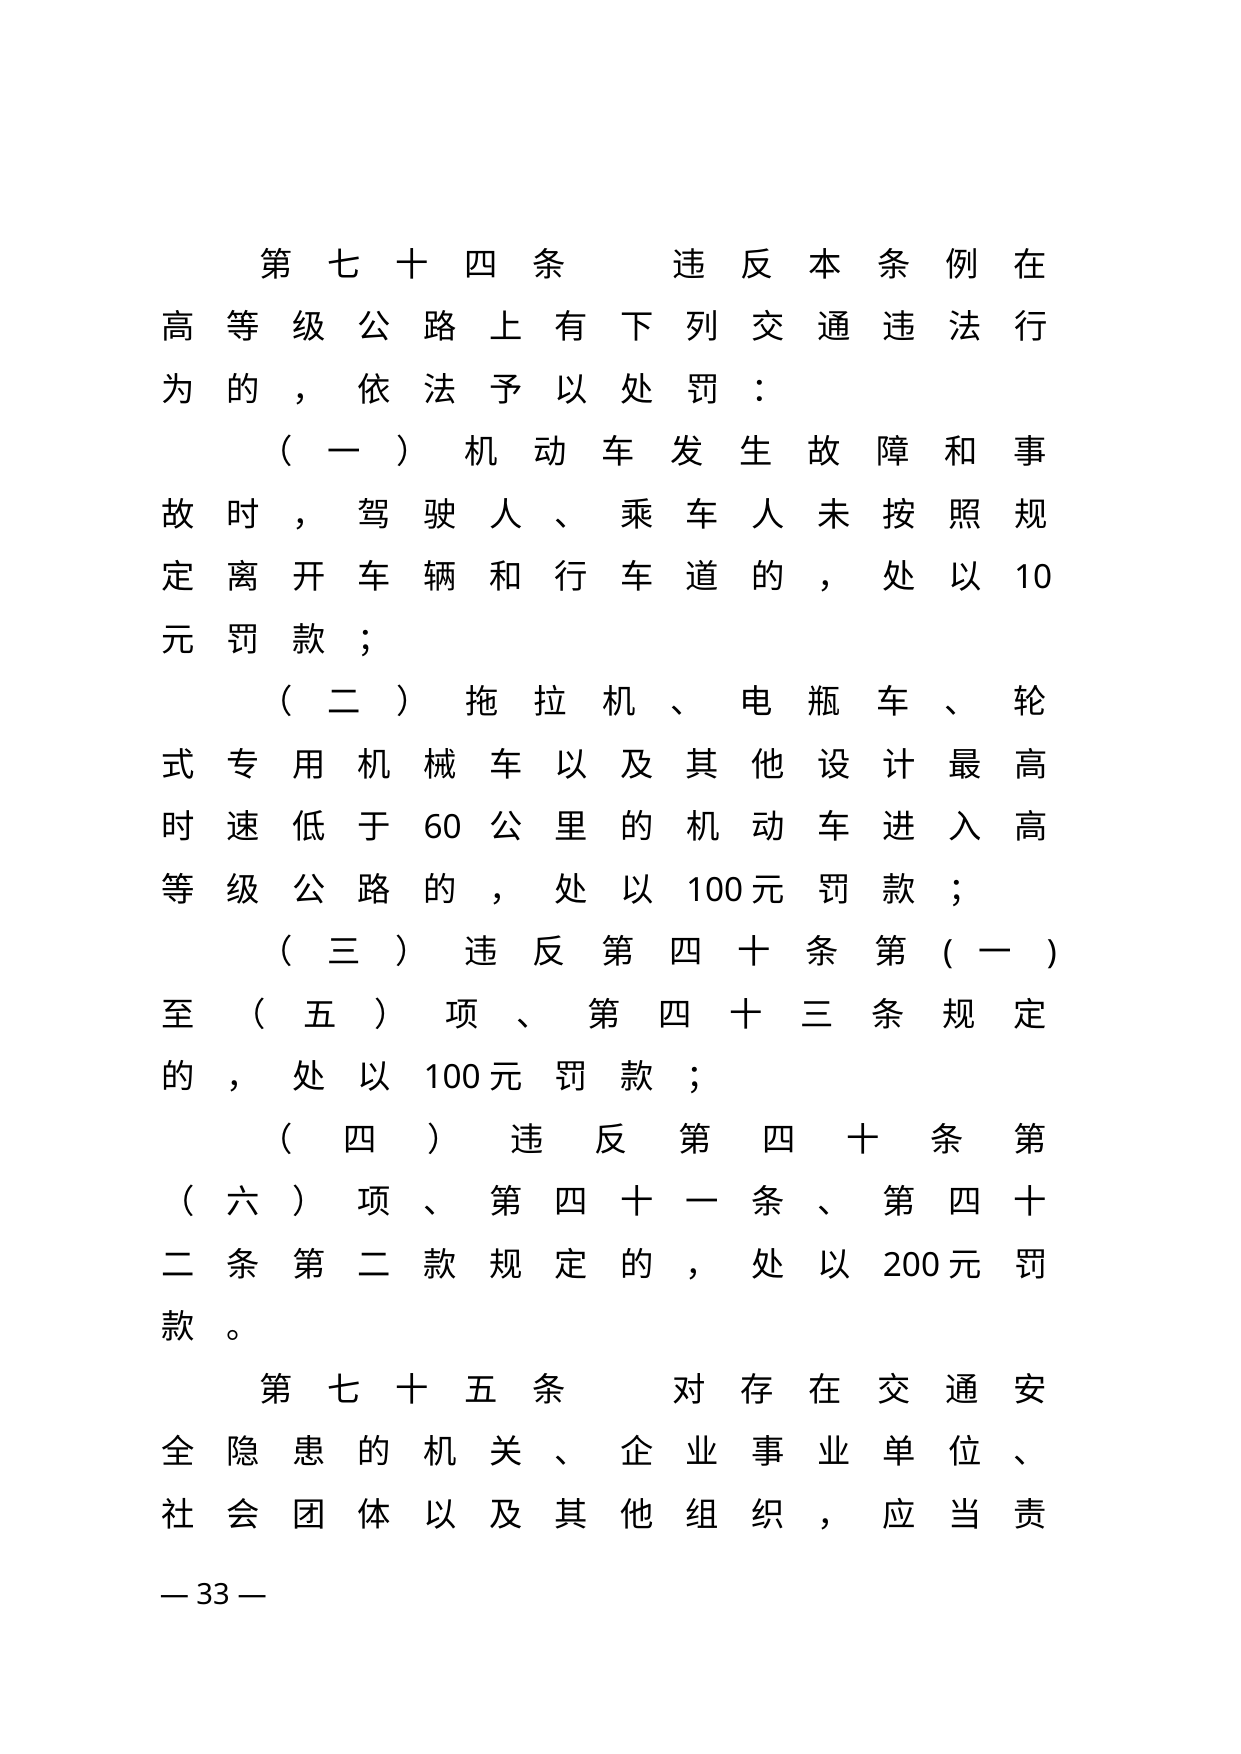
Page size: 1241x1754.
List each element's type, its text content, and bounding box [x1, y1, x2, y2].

text （三）违反第四十条第(一)至（五）项、第四十三条规定的，处以100元罚款； [161, 918, 1079, 1106]
text （二）拖拉机、电瓶车、轮式专用机械车以及其他设计最高时速低于60公里的机动车进入高等级公路的，处以100元罚款； [161, 668, 1079, 918]
text 第七十四条 违反本条例在高等级公路上有下列交通违法行为的，依法予以处罚： [161, 231, 1079, 418]
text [161, 1356, 1079, 1543]
text （一）机动车发生故障和事故时，驾驶人、乘车人未按照规定离开车辆和行车道的，处以10元罚款； [161, 418, 1079, 668]
text （四）违反第四十条第（六）项、第四十一条、第四十二条第二款规定的，处以200元罚款。 [161, 1106, 1079, 1356]
